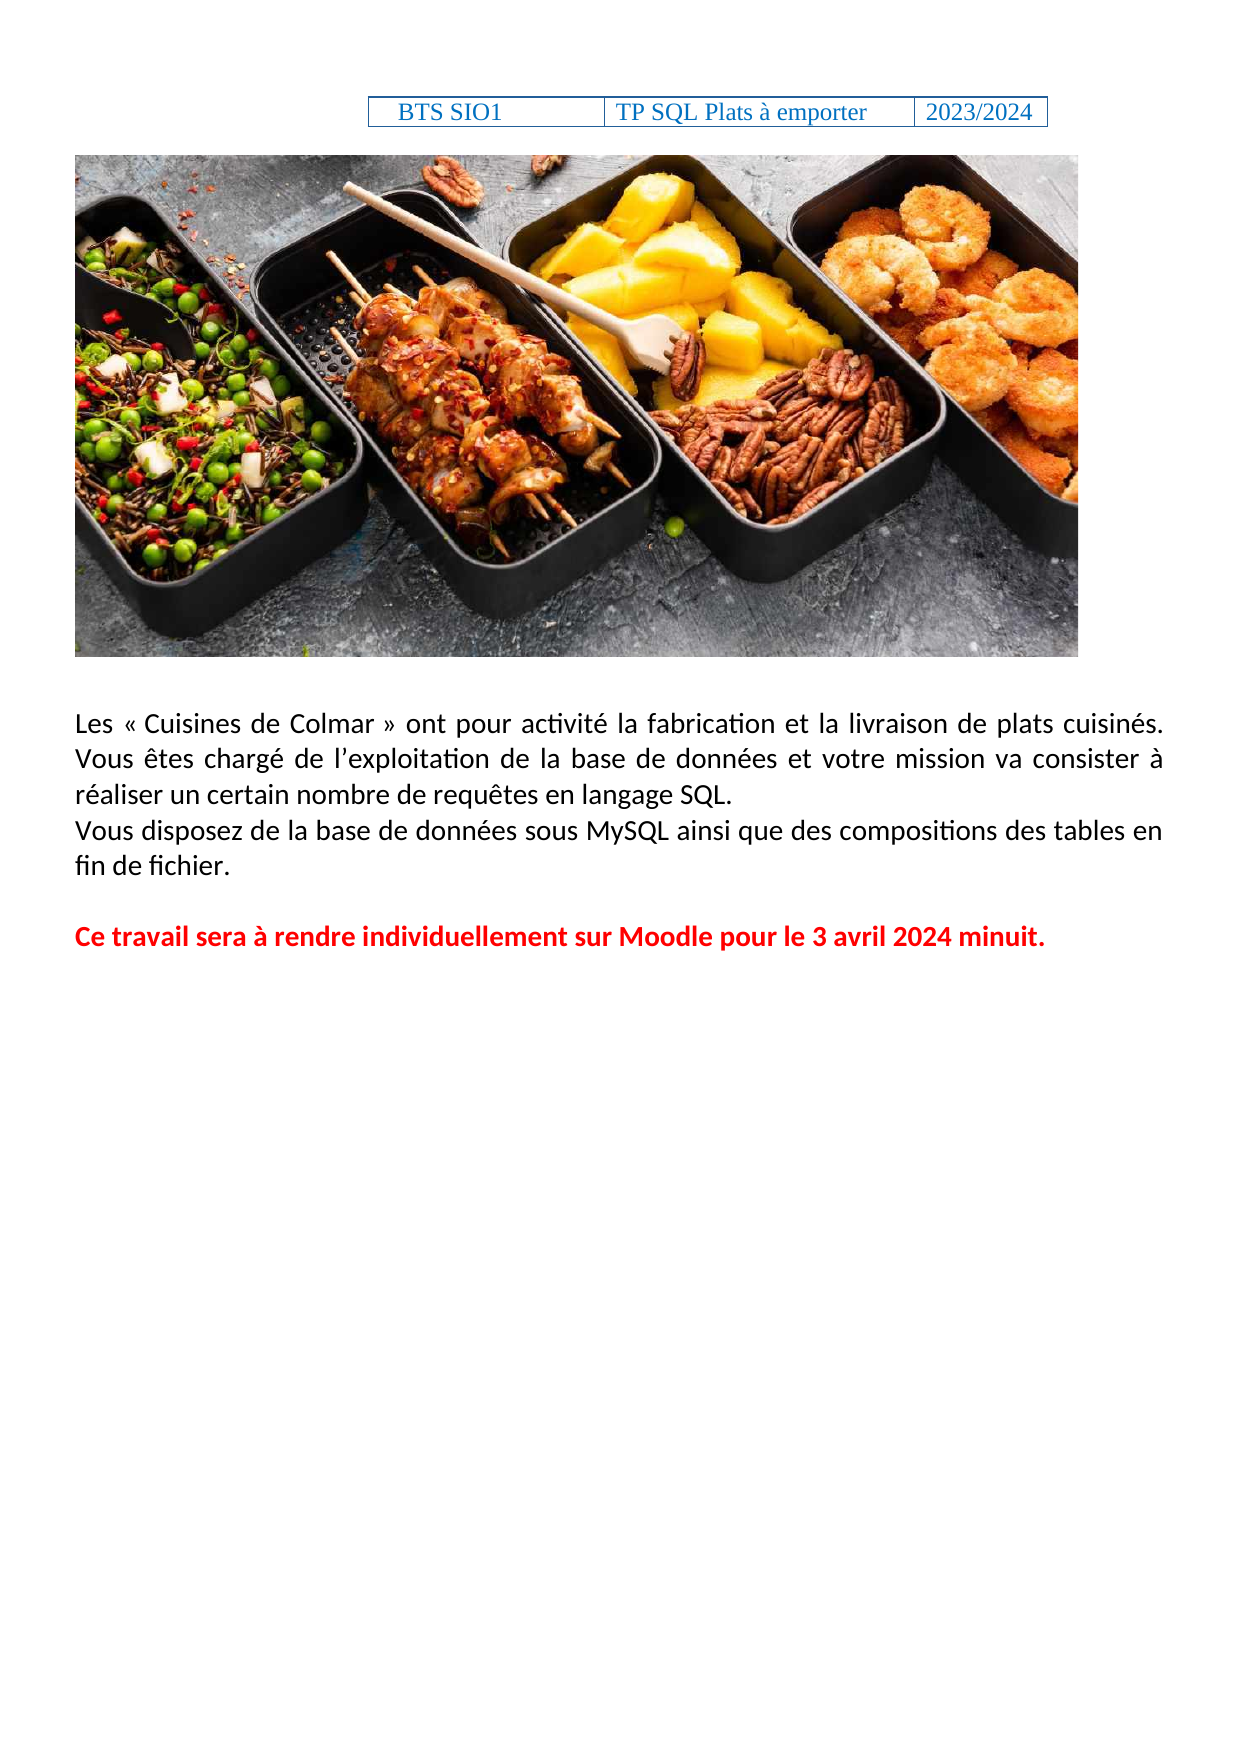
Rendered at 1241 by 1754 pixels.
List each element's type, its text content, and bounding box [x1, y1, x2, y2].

text Vous disposez de la base de données sous MySQL ainsi que des compositions des tables en fin de fichier. [75, 812, 1165, 883]
text Ce travail sera à rendre individuellement sur Moodle pour le 3 avril 2024 minuit. [75, 918, 1165, 954]
picture [75, 155, 1079, 657]
text Les « Cuisines de Colmar » ont pour activité la fabrication et la livraison de plats cuisinés. Vous êtes chargé de l’exploitation de la base de données et votre mission va consister à réaliser un certain nombre de requêtes en langage SQL. [75, 705, 1165, 812]
